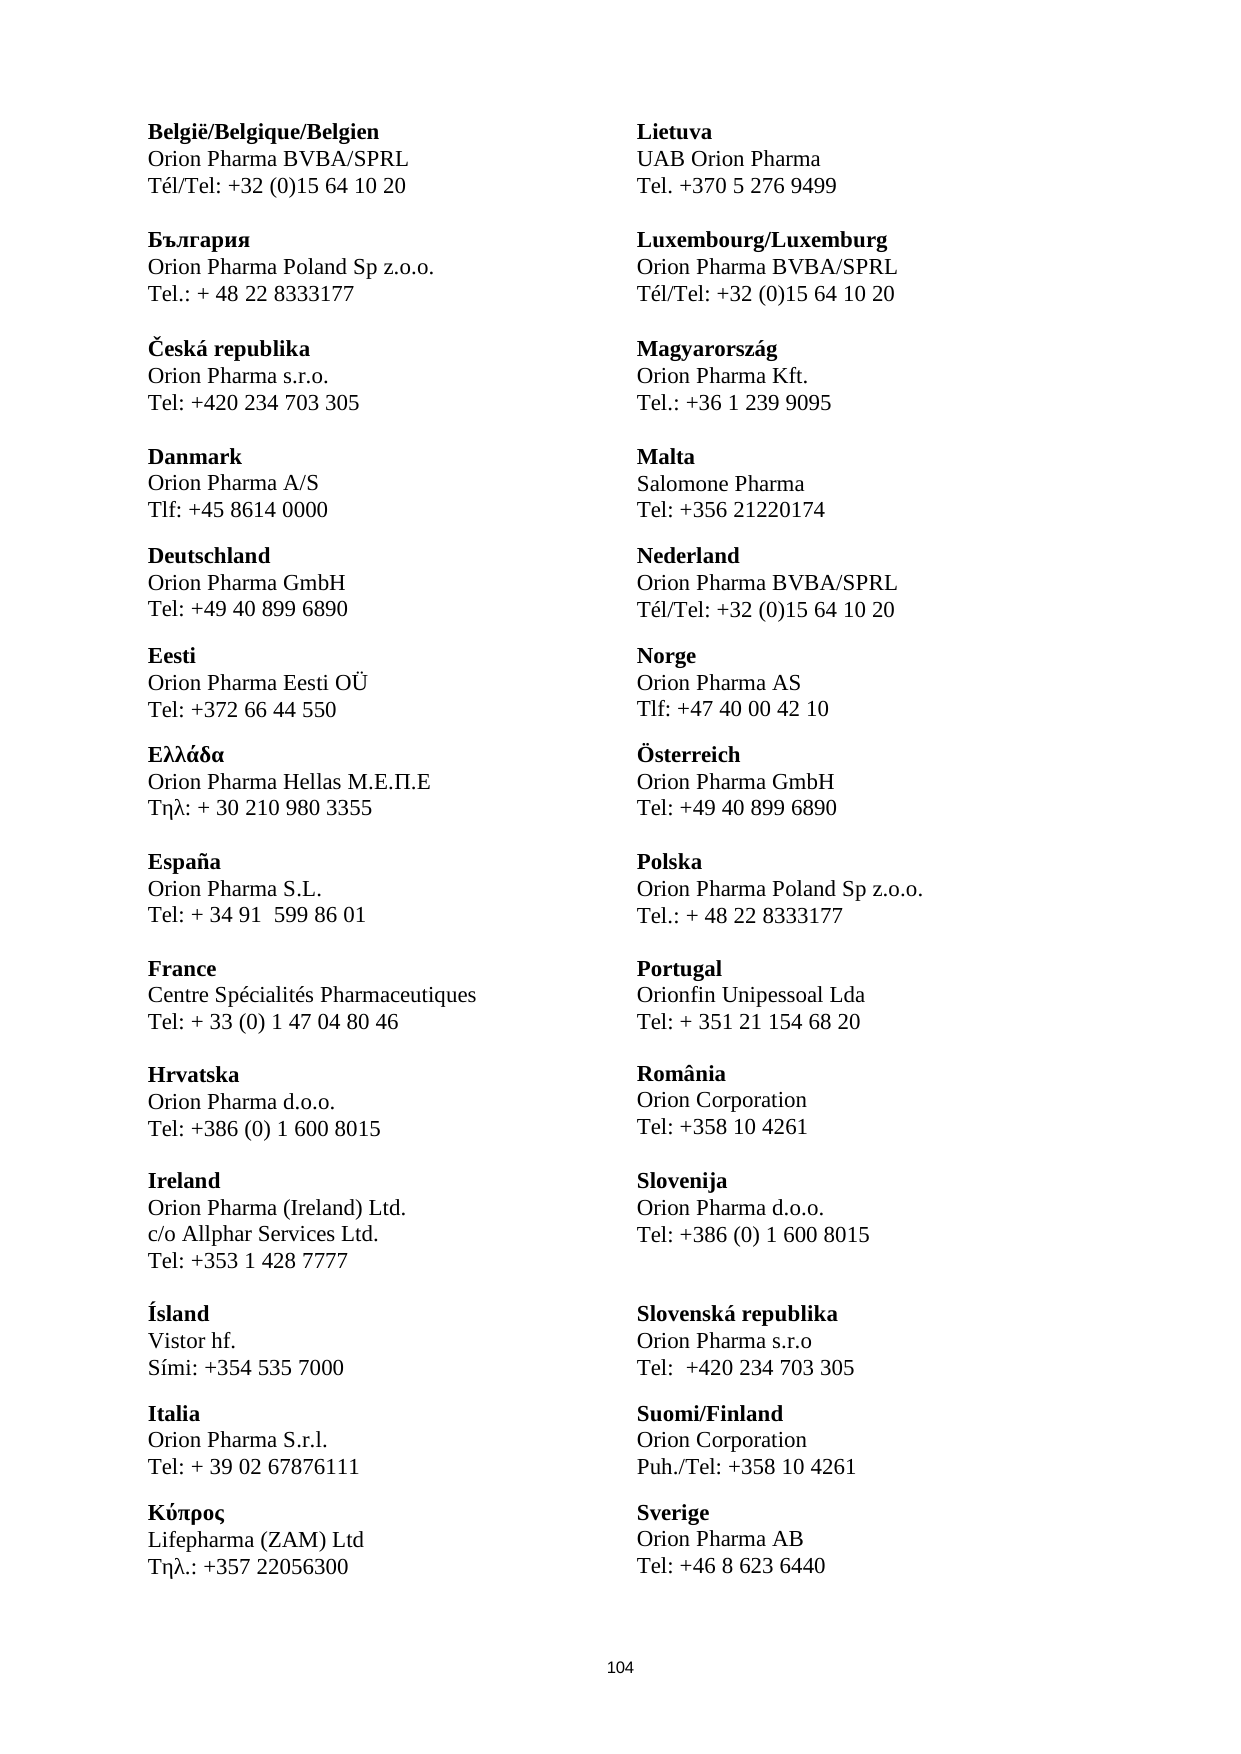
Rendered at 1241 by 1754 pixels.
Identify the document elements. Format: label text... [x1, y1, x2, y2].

table_cell Portugal Orionfin Unipessoal Lda Tel: + 351 21 154 68 20 [625, 955, 1118, 1061]
table_cell Italia Orion Pharma S.r.l. Tel: + 39 02 67876111 [136, 1399, 625, 1498]
table_cell Suomi/Finland Orion Corporation Puh./Tel: +358 10 4261 [625, 1399, 1118, 1498]
table_cell България Orion Pharma Poland Sp z.o.o. Tel.: + 48 22 8333177 [136, 226, 625, 334]
table_cell Norge Orion Pharma AS Tlf: +47 40 00 42 10 [625, 642, 1118, 741]
table_cell Polska Orion Pharma Poland Sp z.o.o. Tel.: + 48 22 8333177 [625, 848, 1118, 954]
table_header België/Belgique/Belgien Orion Pharma BVBA/SPRL Tél/Tel: +32 (0)15 64 10 20 [136, 118, 625, 226]
table_cell Česká republika Orion Pharma s.r.o. Tel: +420 234 703 305 [136, 334, 625, 443]
table_cell Slovenská republika Orion Pharma s.r.o Tel: +420 234 703 305 [625, 1300, 1118, 1399]
table_cell Sverige Orion Pharma AB Tel: +46 8 623 6440 [625, 1498, 1118, 1604]
table_cell Ísland Vistor hf. Sími: +354 535 7000 [136, 1300, 625, 1399]
table_cell Ireland Orion Pharma (Ireland) Ltd. c/o Allphar Services Ltd. Tel: +353 1 428 7777 [136, 1167, 625, 1300]
table_header Lietuva UAB Orion Pharma Tel. +370 5 276 9499 [625, 118, 1118, 226]
table_cell Magyarország Orion Pharma Kft. Tel.: +36 1 239 9095 [625, 334, 1118, 443]
table_cell España Orion Pharma S.L. Tel: + 34 91 599 86 01 [136, 848, 625, 954]
table_cell Slovenija Orion Pharma d.o.o. Tel: +386 (0) 1 600 8015 [625, 1167, 1118, 1300]
table_cell Κύπρος Lifepharma (ZAM) Ltd Τηλ.: +357 22056300 [136, 1498, 625, 1604]
table_cell Eesti Orion Pharma Eesti OÜ Tel: +372 66 44 550 [136, 642, 625, 741]
table_cell România Orion Corporation Tel: +358 10 4261 [625, 1061, 1118, 1167]
table_cell Malta Salomone Pharma Tel: +356 21220174 [625, 443, 1118, 542]
table_cell Österreich Orion Pharma GmbH Tel: +49 40 899 6890 [625, 741, 1118, 848]
table_cell Deutschland Orion Pharma GmbH Tel: +49 40 899 6890 [136, 542, 625, 642]
table_cell Ελλάδα Orion Pharma Hellas M.E.Π.E Τηλ: + 30 210 980 3355 [136, 741, 625, 848]
table_cell Luxembourg/Luxemburg Orion Pharma BVBA/SPRL Tél/Tel: +32 (0)15 64 10 20 [625, 226, 1118, 334]
table_cell Hrvatska Orion Pharma d.o.o. Tel: +386 (0) 1 600 8015 [136, 1061, 625, 1167]
table_cell Nederland Orion Pharma BVBA/SPRL Tél/Tel: +32 (0)15 64 10 20 [625, 542, 1118, 642]
table_cell France Centre Spécialités Pharmaceutiques Tel: + 33 (0) 1 47 04 80 46 [136, 955, 625, 1061]
table_cell Danmark Orion Pharma A/S Tlf: +45 8614 0000 [136, 443, 625, 542]
